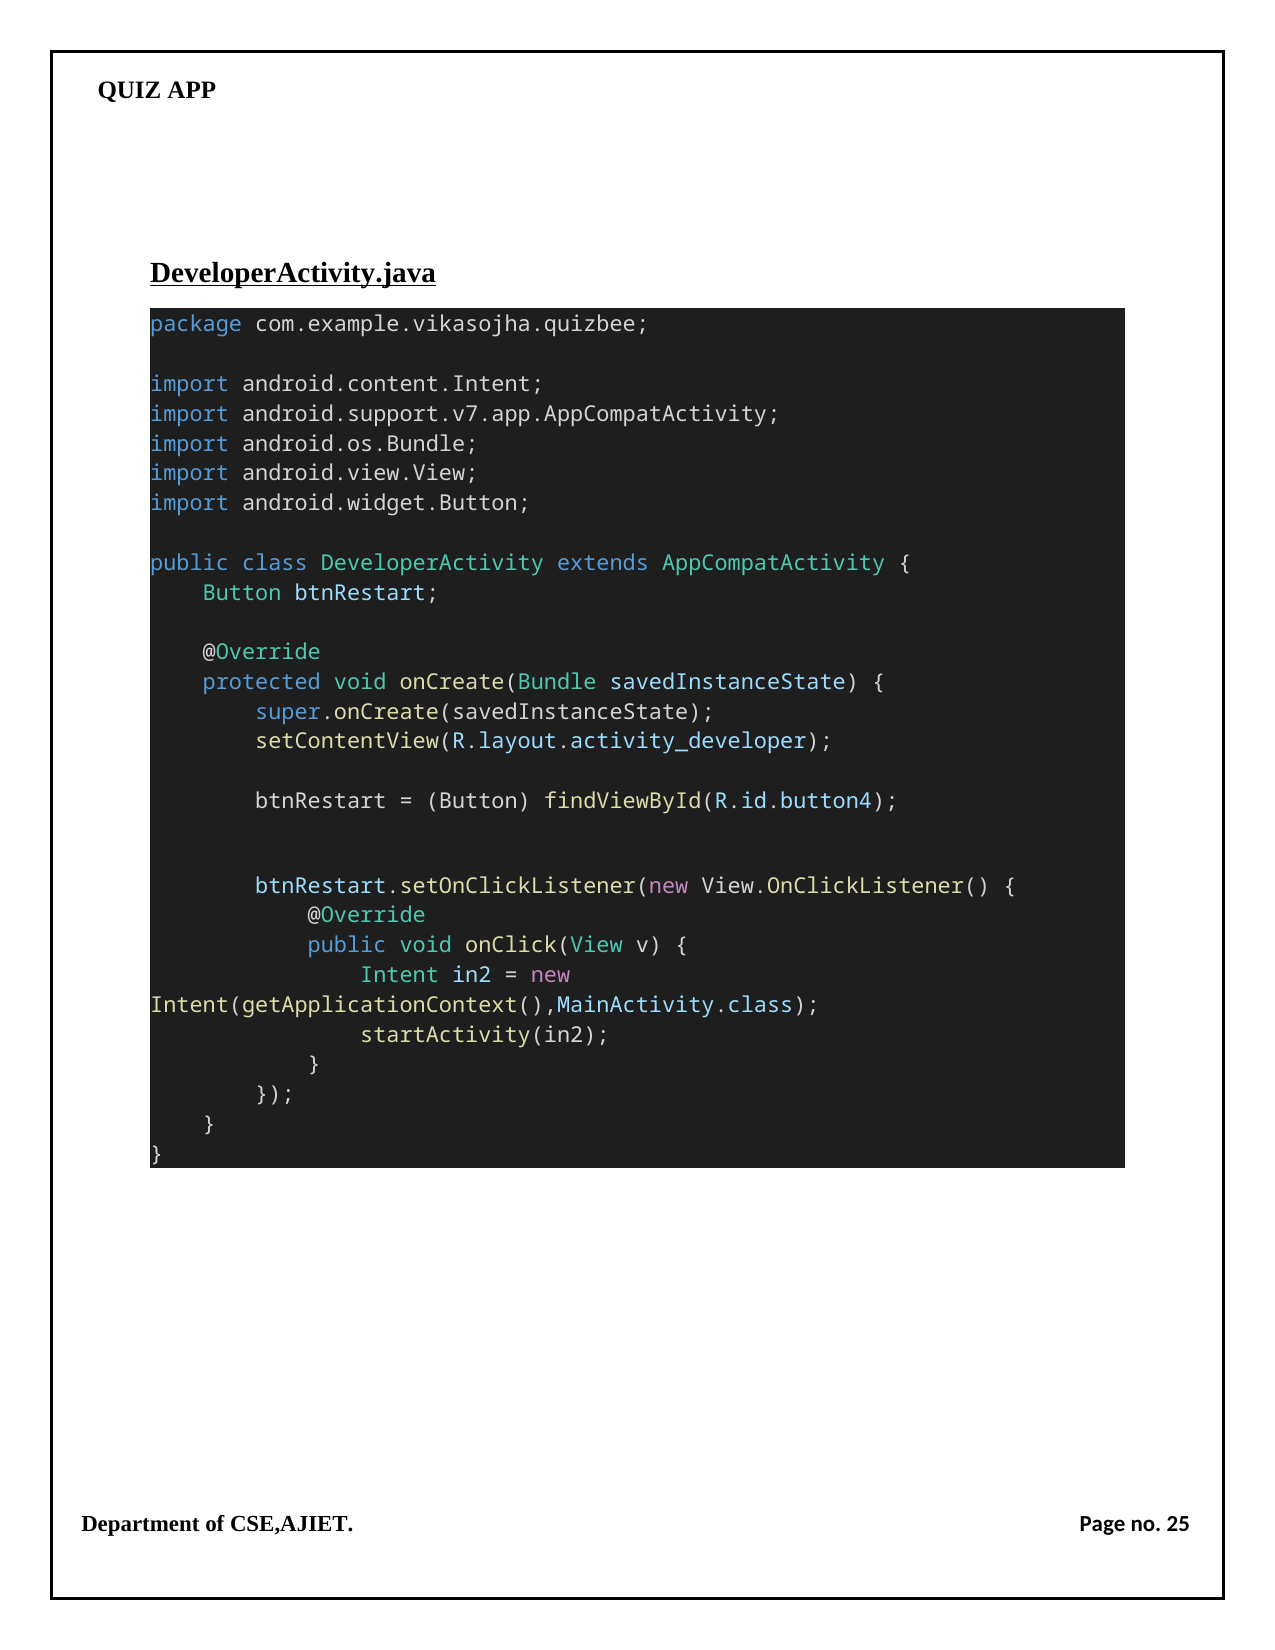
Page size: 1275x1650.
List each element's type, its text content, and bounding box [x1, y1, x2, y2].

text import android.view.View; [150, 457, 1125, 487]
text public void onClick(View v) { [150, 929, 1125, 959]
text btnRestart.setOnClickListener(new View.OnClickListener() { [150, 870, 1125, 899]
text super.onCreate(savedInstanceState); [150, 696, 1125, 726]
text @Override [150, 899, 1125, 929]
text Intent in2 = new Intent(getApplicationContext(),MainActivity.class); [150, 959, 1125, 1019]
text startActivity(in2); [150, 1019, 1125, 1048]
text import android.os.Bundle; [150, 428, 1125, 457]
text DeveloperActivity.java [150, 256, 1125, 289]
text Button btnRestart; [150, 577, 1125, 606]
text setContentView(R.layout.activity_developer); [150, 726, 1125, 755]
text @Override [150, 636, 1125, 666]
text btnRestart = (Button) findViewById(R.id.button4); [150, 785, 1125, 815]
text import android.widget.Button; [150, 487, 1125, 517]
text protected void onCreate(Bundle savedInstanceState) { [150, 666, 1125, 696]
text }); [150, 1078, 1125, 1108]
text } [150, 1108, 1125, 1138]
text } [150, 1138, 1125, 1168]
text public class DeveloperActivity extends AppCompatActivity { [150, 547, 1125, 577]
text } [150, 1048, 1125, 1078]
text package com.example.vikasojha.quizbee; [150, 308, 1125, 338]
text import android.content.Intent; [150, 368, 1125, 398]
text import android.support.v7.app.AppCompatActivity; [150, 398, 1125, 428]
